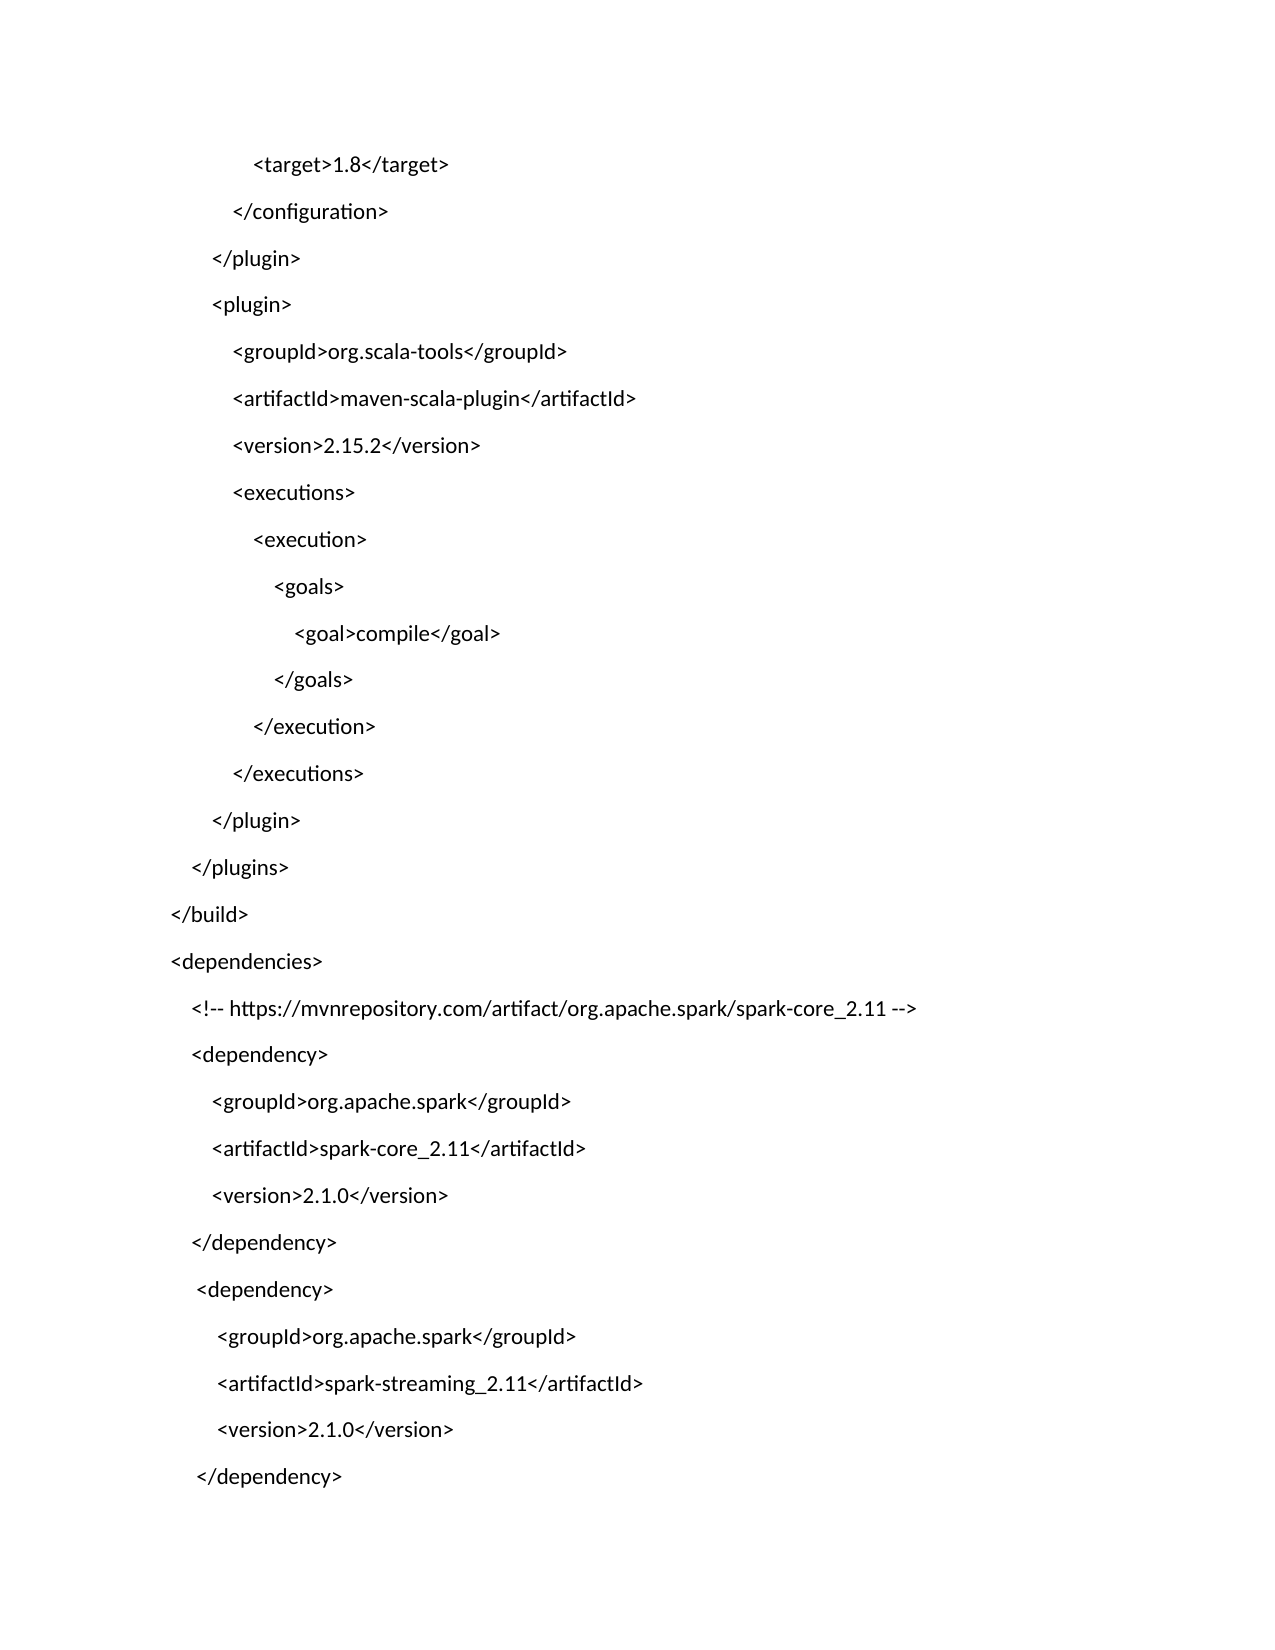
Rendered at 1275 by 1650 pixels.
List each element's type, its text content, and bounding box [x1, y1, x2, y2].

text <artifactId>maven-scala-plugin</artifactId> [150, 384, 1125, 412]
text <dependency> [150, 1275, 1125, 1303]
text </executions> [150, 759, 1125, 787]
text </execution> [150, 712, 1125, 741]
text <version>2.1.0</version> [150, 1181, 1125, 1209]
text <goal>compile</goal> [150, 619, 1125, 647]
text </plugin> [150, 806, 1125, 834]
text <version>2.1.0</version> [150, 1416, 1125, 1444]
text <goals> [150, 572, 1125, 600]
text <artifactId>spark-streaming_2.11</artifactId> [150, 1369, 1125, 1397]
text </plugin> [150, 244, 1125, 272]
text <!-- https://mvnrepository.com/artifact/org.apache.spark/spark-core_2.11 --> [150, 994, 1125, 1022]
text </plugins> [150, 853, 1125, 881]
text <groupId>org.apache.spark</groupId> [150, 1322, 1125, 1350]
text <groupId>org.scala-tools</groupId> [150, 337, 1125, 366]
text <target>1.8</target> [150, 150, 1125, 178]
text </dependency> [150, 1228, 1125, 1256]
text <dependency> [150, 1041, 1125, 1069]
text </build> [150, 900, 1125, 928]
text </goals> [150, 666, 1125, 694]
text <plugin> [150, 291, 1125, 319]
text </dependency> [150, 1462, 1125, 1491]
text <artifactId>spark-core_2.11</artifactId> [150, 1134, 1125, 1162]
text </configuration> [150, 197, 1125, 225]
text <version>2.15.2</version> [150, 431, 1125, 459]
text <executions> [150, 478, 1125, 506]
text <dependencies> [150, 947, 1125, 975]
text <groupId>org.apache.spark</groupId> [150, 1087, 1125, 1116]
text <execution> [150, 525, 1125, 553]
